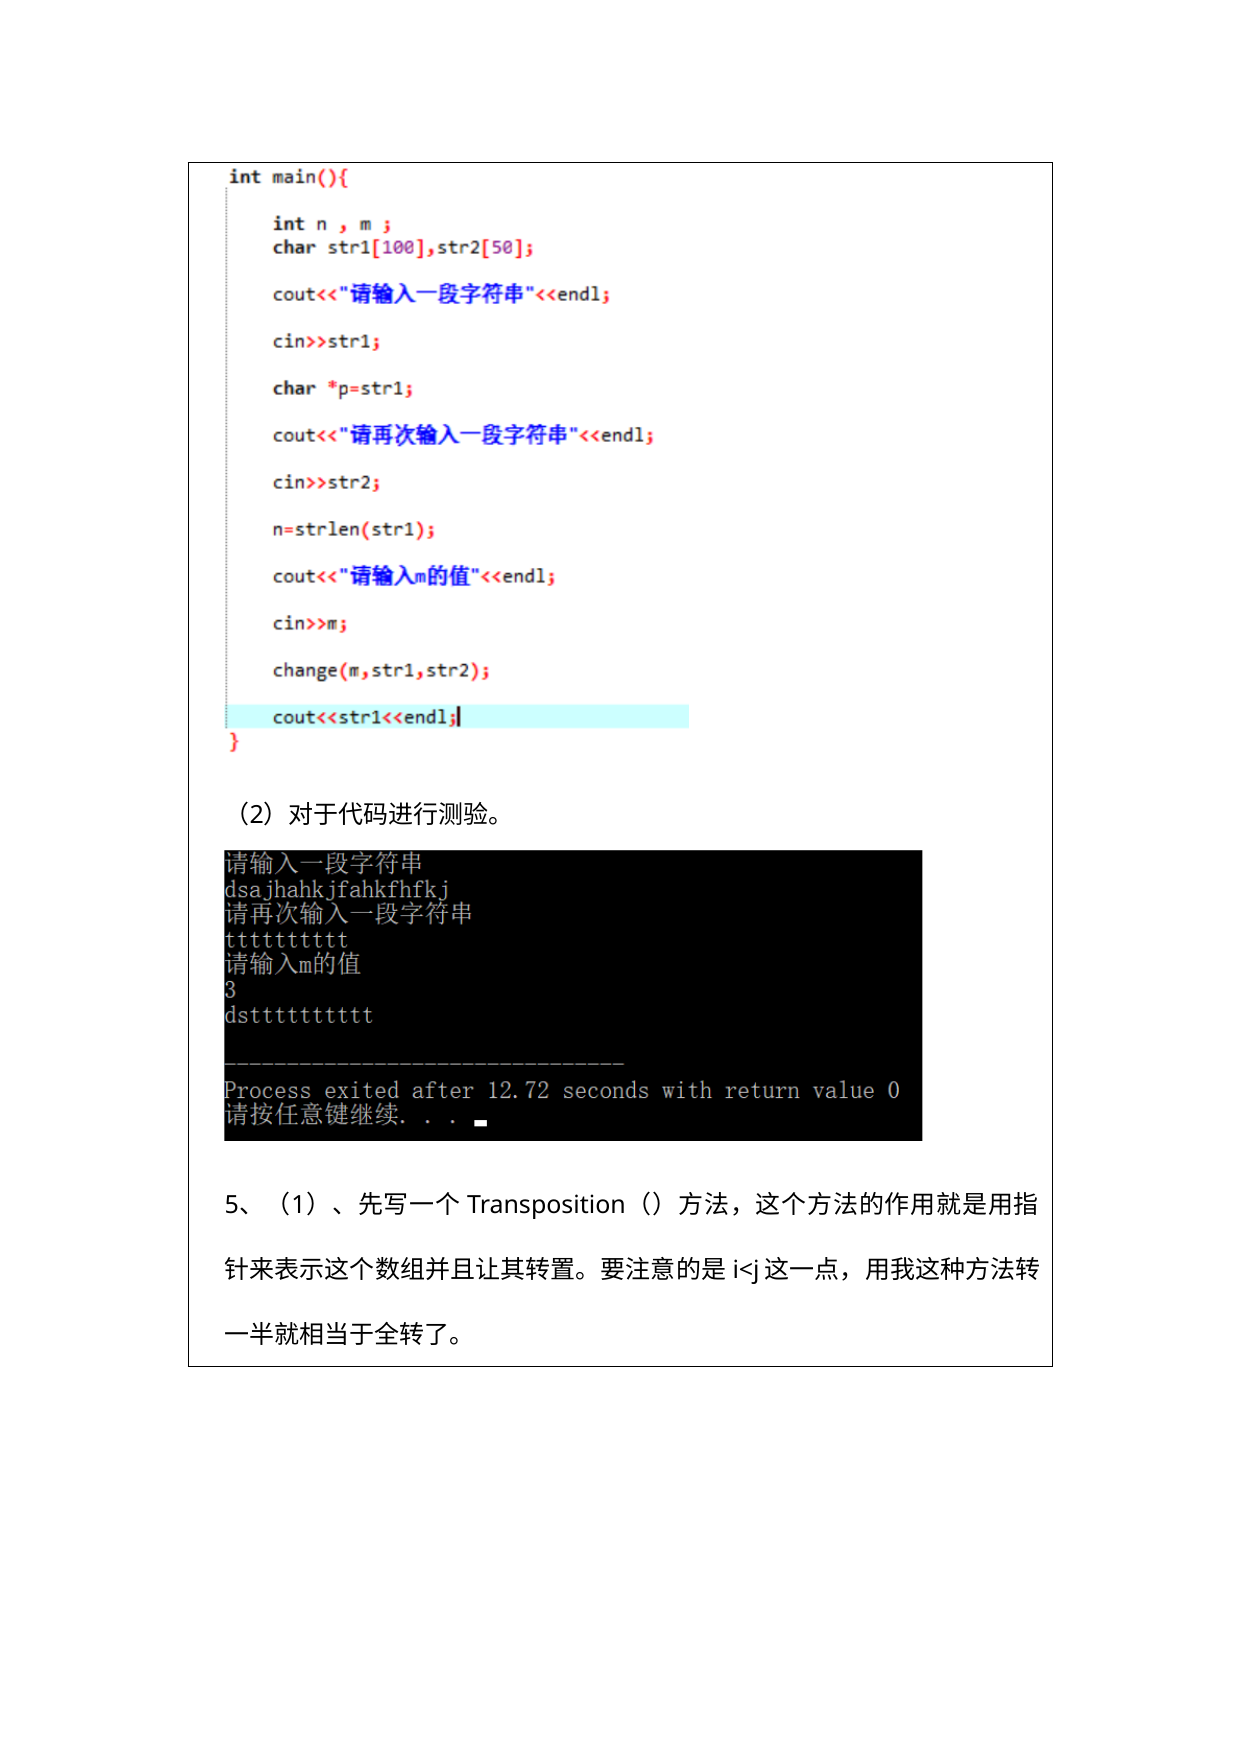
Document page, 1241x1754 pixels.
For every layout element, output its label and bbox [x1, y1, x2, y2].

picture [224, 845, 923, 1141]
picture [224, 163, 689, 758]
table_cell [189, 163, 1052, 1366]
